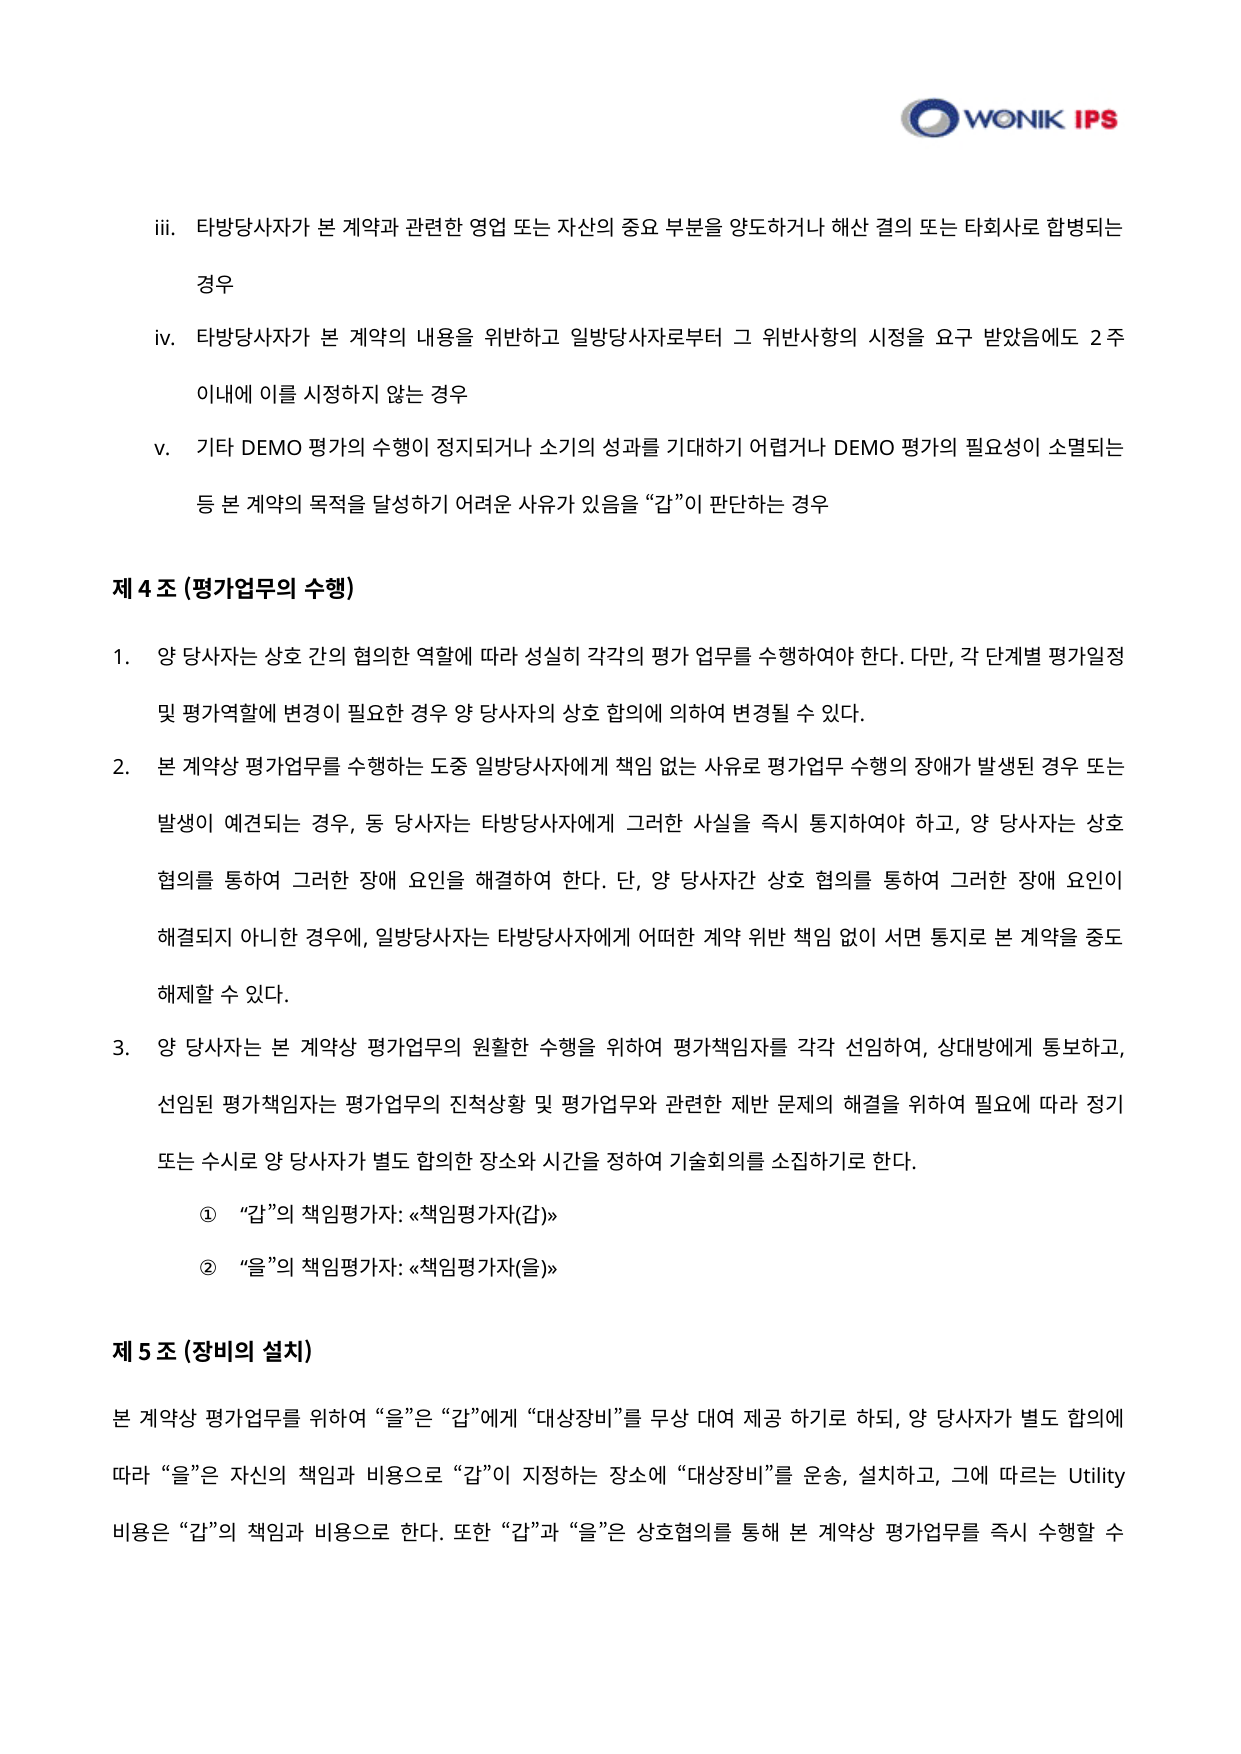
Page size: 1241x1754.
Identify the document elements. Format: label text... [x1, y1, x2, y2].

list 양 당사자는 본 계약상 평가업무의 원활한 수행을 위하여 평가책임자를 각각 선임하여, 상대방에게 통보하고, 선임된 평가책임자는 평가업무의 진척상황 및 평가업무와 관련한 제반 문제의 해결을 위하여 필요에 따라 정기 또는 수시로 양 당사자가 별도 합의한 장소와 시간을 정하여 기술회의를 소집하기로 한다. [112, 1027, 1125, 1179]
list 타방당사자가 본 계약과 관련한 영업 또는 자산의 중요 부분을 양도하거나 해산 결의 또는 타회사로 합병되는 경우 [154, 207, 1125, 302]
list 본 계약상 평가업무를 수행하는 도중 일방당사자에게 책임 없는 사유로 평가업무 수행의 장애가 발생된 경우 또는 발생이 예견되는 경우, 동 당사자는 타방당사자에게 그러한 사실을 즉시 통지하여야 하고, 양 당사자는 상호 협의를 통하여 그러한 장애 요인을 해결하여 한다. 단, 양 당사자간 상호 협의를 통하여 그러한 장애 요인이 해결되지 아니한 경우에, 일방당사자는 타방당사자에게 어떠한 계약 위반 책임 없이 서면 통지로 본 계약을 중도 해제할 수 있다. [112, 746, 1125, 1012]
text 제5조 (장비의 설치) [112, 1332, 1125, 1370]
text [112, 1399, 1125, 1551]
list 양 당사자는 상호 간의 협의한 역할에 따라 성실히 각각의 평가 업무를 수행하여야 한다. 다만, 각 단계별 평가일정 및 평가역할에 변경이 필요한 경우 양 당사자의 상호 합의에 의하여 변경될 수 있다. [112, 636, 1125, 731]
list 기타 DEMO 평가의 수행이 정지되거나 소기의 성과를 기대하기 어렵거나 DEMO 평가의 필요성이 소멸되는 등 본 계약의 목적을 달성하기 어려운 사유가 있음을 “갑”이 판단하는 경우 [154, 428, 1125, 523]
text 제4조 (평가업무의 수행) [112, 569, 1125, 607]
list “을”의 책임평가자: «책임평가자(을)» [198, 1247, 1125, 1285]
list “갑”의 책임평가자: «책임평가자(갑)» [198, 1194, 1125, 1232]
list 타방당사자가 본 계약의 내용을 위반하고 일방당사자로부터 그 위반사항의 시정을 요구 받았음에도 2주 이내에 이를 시정하지 않는 경우 [154, 317, 1125, 412]
